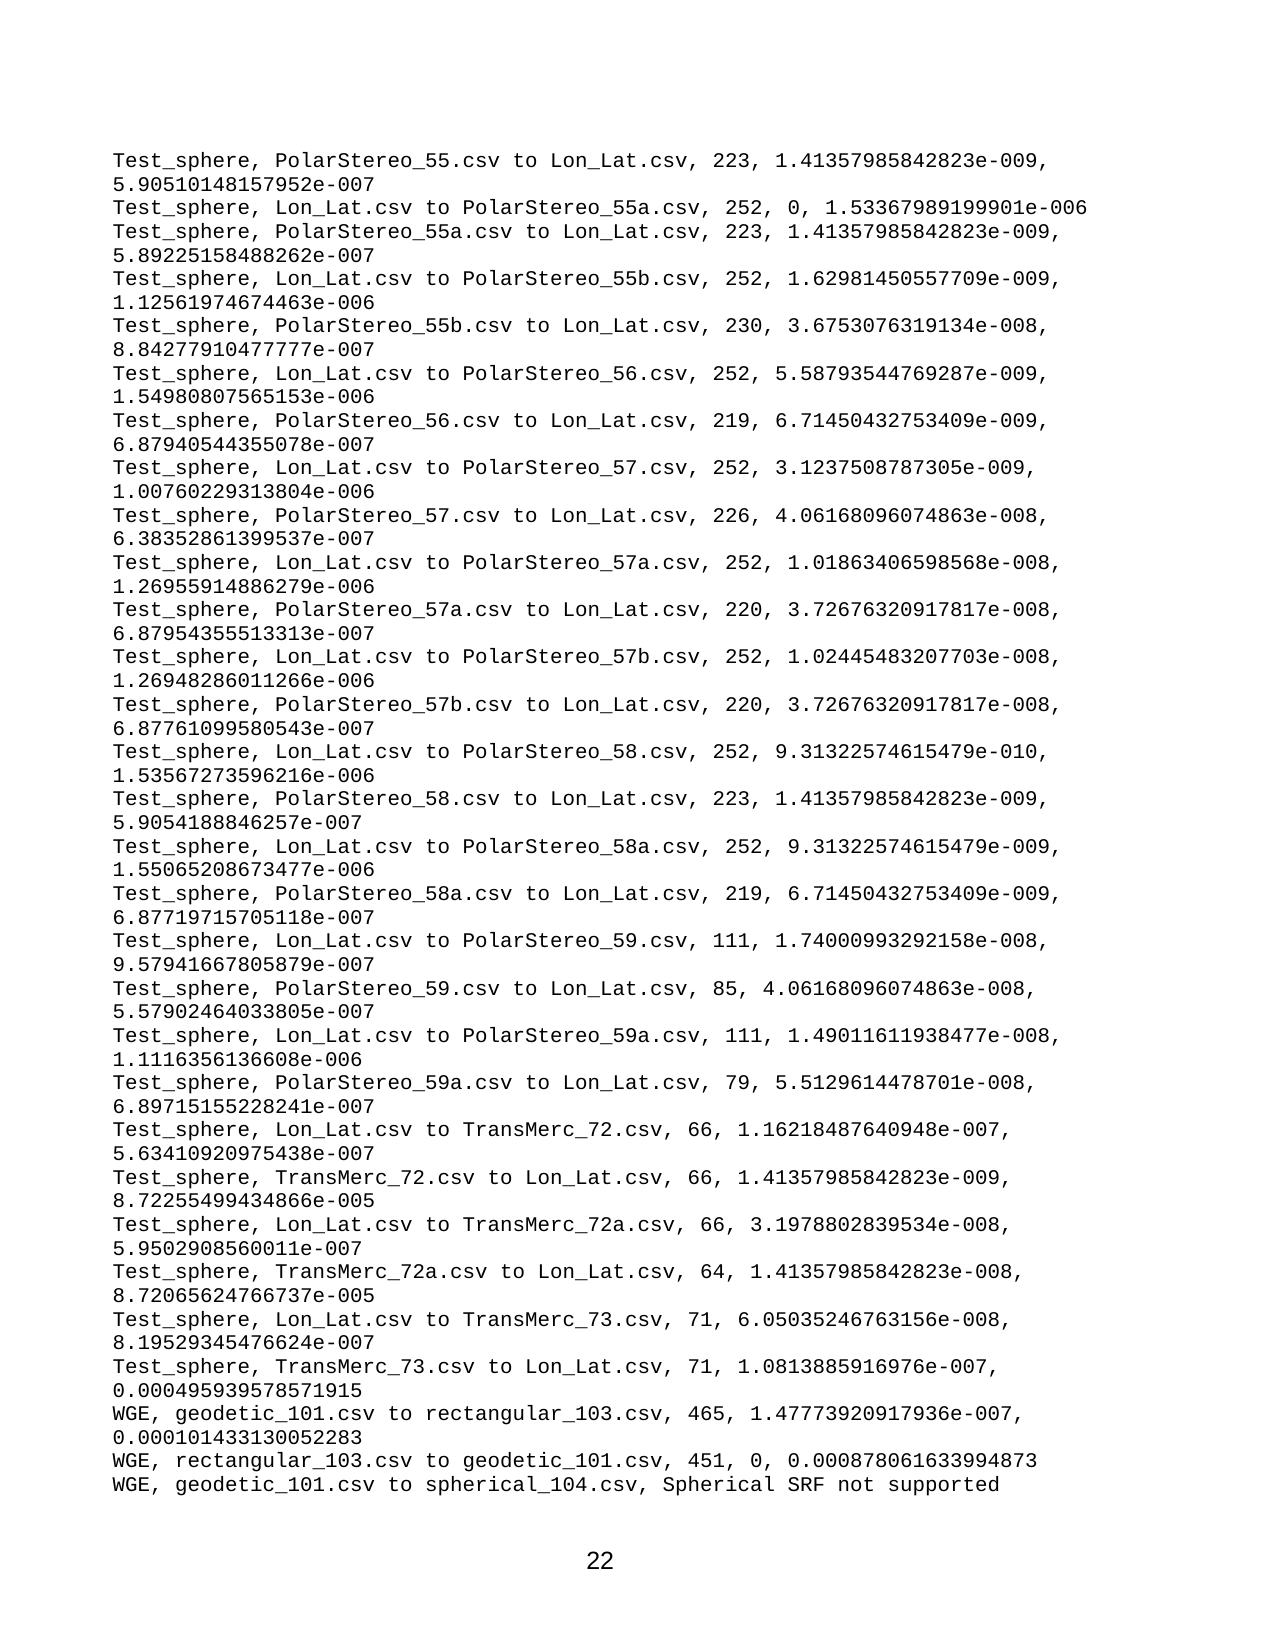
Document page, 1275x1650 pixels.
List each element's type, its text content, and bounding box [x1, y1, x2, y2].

text Test_sphere, PolarStereo_55a.csv to Lon_Lat.csv, 223, 1.41357985842823e-009, 5.89225158488262e-007 [112, 221, 1087, 268]
text Test_sphere, PolarStereo_56.csv to Lon_Lat.csv, 219, 6.71450432753409e-009, 6.87940544355078e-007 [112, 410, 1087, 457]
text Test_sphere, TransMerc_72a.csv to Lon_Lat.csv, 64, 1.41357985842823e-008, 8.72065624766737e-005 [112, 1261, 1087, 1309]
text Test_sphere, Lon_Lat.csv to PolarStereo_59a.csv, 111, 1.49011611938477e-008, 1.1116356136608e-006 [112, 1025, 1087, 1072]
text Test_sphere, PolarStereo_57.csv to Lon_Lat.csv, 226, 4.06168096074863e-008, 6.38352861399537e-007 [112, 505, 1087, 552]
text Test_sphere, PolarStereo_59.csv to Lon_Lat.csv, 85, 4.06168096074863e-008, 5.57902464033805e-007 [112, 978, 1087, 1025]
text Test_sphere, Lon_Lat.csv to TransMerc_72.csv, 66, 1.16218487640948e-007, 5.63410920975438e-007 [112, 1119, 1087, 1167]
text Test_sphere, Lon_Lat.csv to PolarStereo_57a.csv, 252, 1.01863406598568e-008, 1.26955914886279e-006 [112, 552, 1087, 599]
text Test_sphere, TransMerc_73.csv to Lon_Lat.csv, 71, 1.0813885916976e-007, 0.000495939578571915 [112, 1356, 1087, 1403]
text Test_sphere, Lon_Lat.csv to PolarStereo_58a.csv, 252, 9.31322574615479e-009, 1.55065208673477e-006 [112, 836, 1087, 883]
text Test_sphere, Lon_Lat.csv to PolarStereo_57.csv, 252, 3.1237508787305e-009, 1.00760229313804e-006 [112, 457, 1087, 505]
text Test_sphere, Lon_Lat.csv to TransMerc_72a.csv, 66, 3.1978802839534e-008, 5.9502908560011e-007 [112, 1214, 1087, 1261]
text Test_sphere, Lon_Lat.csv to PolarStereo_56.csv, 252, 5.58793544769287e-009, 1.54980807565153e-006 [112, 363, 1087, 410]
text WGE, rectangular_103.csv to geodetic_101.csv, 451, 0, 0.000878061633994873 [112, 1451, 1087, 1474]
text WGE, geodetic_101.csv to rectangular_103.csv, 465, 1.47773920917936e-007, 0.000101433130052283 [112, 1403, 1087, 1451]
text Test_sphere, PolarStereo_59a.csv to Lon_Lat.csv, 79, 5.5129614478701e-008, 6.89715155228241e-007 [112, 1072, 1087, 1119]
text Test_sphere, Lon_Lat.csv to PolarStereo_57b.csv, 252, 1.02445483207703e-008, 1.26948286011266e-006 [112, 647, 1087, 694]
text Test_sphere, PolarStereo_55.csv to Lon_Lat.csv, 223, 1.41357985842823e-009, 5.90510148157952e-007 [112, 150, 1087, 197]
text Test_sphere, PolarStereo_57b.csv to Lon_Lat.csv, 220, 3.72676320917817e-008, 6.87761099580543e-007 [112, 694, 1087, 741]
text Test_sphere, Lon_Lat.csv to PolarStereo_58.csv, 252, 9.31322574615479e-010, 1.53567273596216e-006 [112, 741, 1087, 788]
text Test_sphere, PolarStereo_55b.csv to Lon_Lat.csv, 230, 3.6753076319134e-008, 8.84277910477777e-007 [112, 316, 1087, 363]
text Test_sphere, PolarStereo_58a.csv to Lon_Lat.csv, 219, 6.71450432753409e-009, 6.87719715705118e-007 [112, 883, 1087, 930]
text WGE, geodetic_101.csv to spherical_104.csv, Spherical SRF not supported [112, 1474, 1087, 1498]
text Test_sphere, PolarStereo_57a.csv to Lon_Lat.csv, 220, 3.72676320917817e-008, 6.87954355513313e-007 [112, 599, 1087, 647]
text Test_sphere, Lon_Lat.csv to TransMerc_73.csv, 71, 6.05035246763156e-008, 8.19529345476624e-007 [112, 1309, 1087, 1356]
text Test_sphere, PolarStereo_58.csv to Lon_Lat.csv, 223, 1.41357985842823e-009, 5.9054188846257e-007 [112, 788, 1087, 836]
text Test_sphere, Lon_Lat.csv to PolarStereo_55b.csv, 252, 1.62981450557709e-009, 1.12561974674463e-006 [112, 268, 1087, 316]
text Test_sphere, TransMerc_72.csv to Lon_Lat.csv, 66, 1.41357985842823e-009, 8.72255499434866e-005 [112, 1167, 1087, 1214]
text Test_sphere, Lon_Lat.csv to PolarStereo_55a.csv, 252, 0, 1.53367989199901e-006 [112, 197, 1087, 221]
text Test_sphere, Lon_Lat.csv to PolarStereo_59.csv, 111, 1.74000993292158e-008, 9.57941667805879e-007 [112, 930, 1087, 978]
